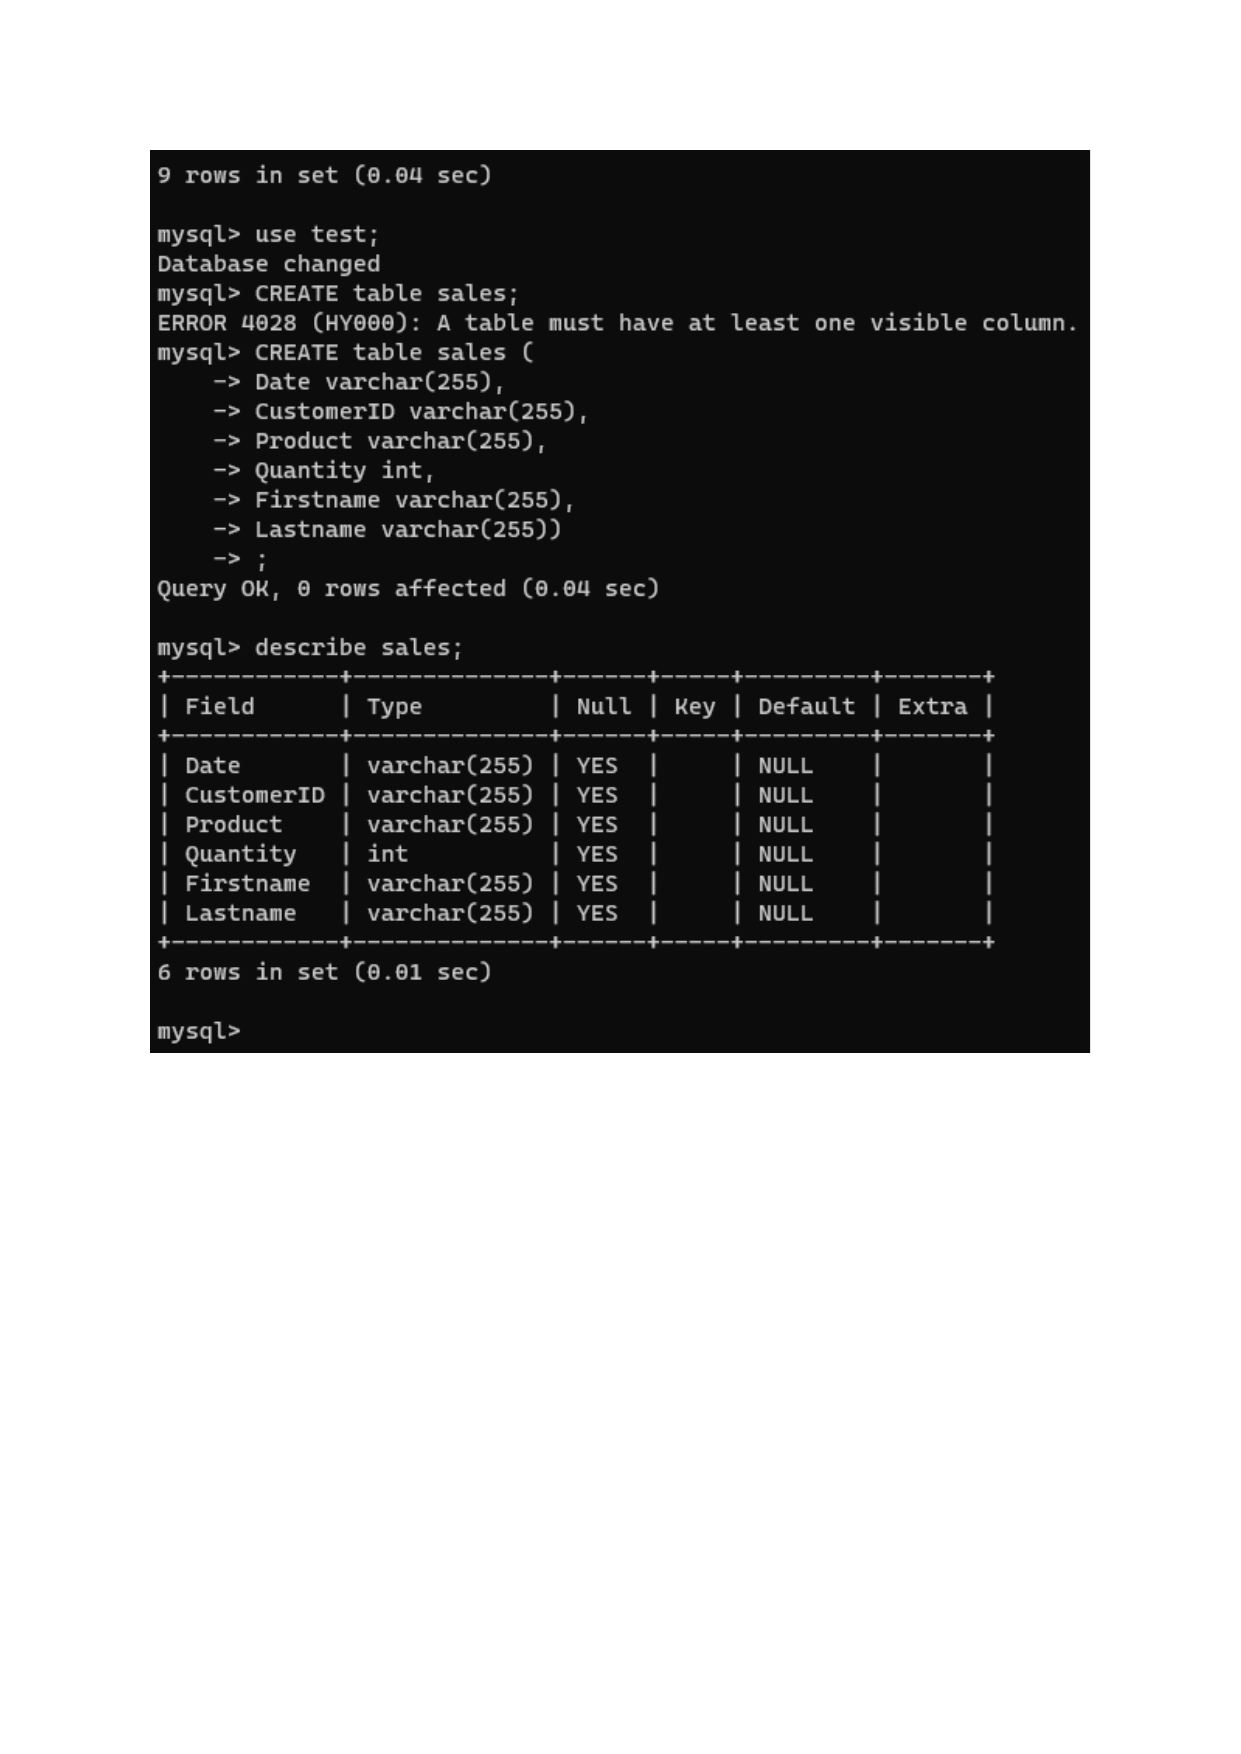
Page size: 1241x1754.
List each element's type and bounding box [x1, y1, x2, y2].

picture [150, 150, 1091, 1053]
